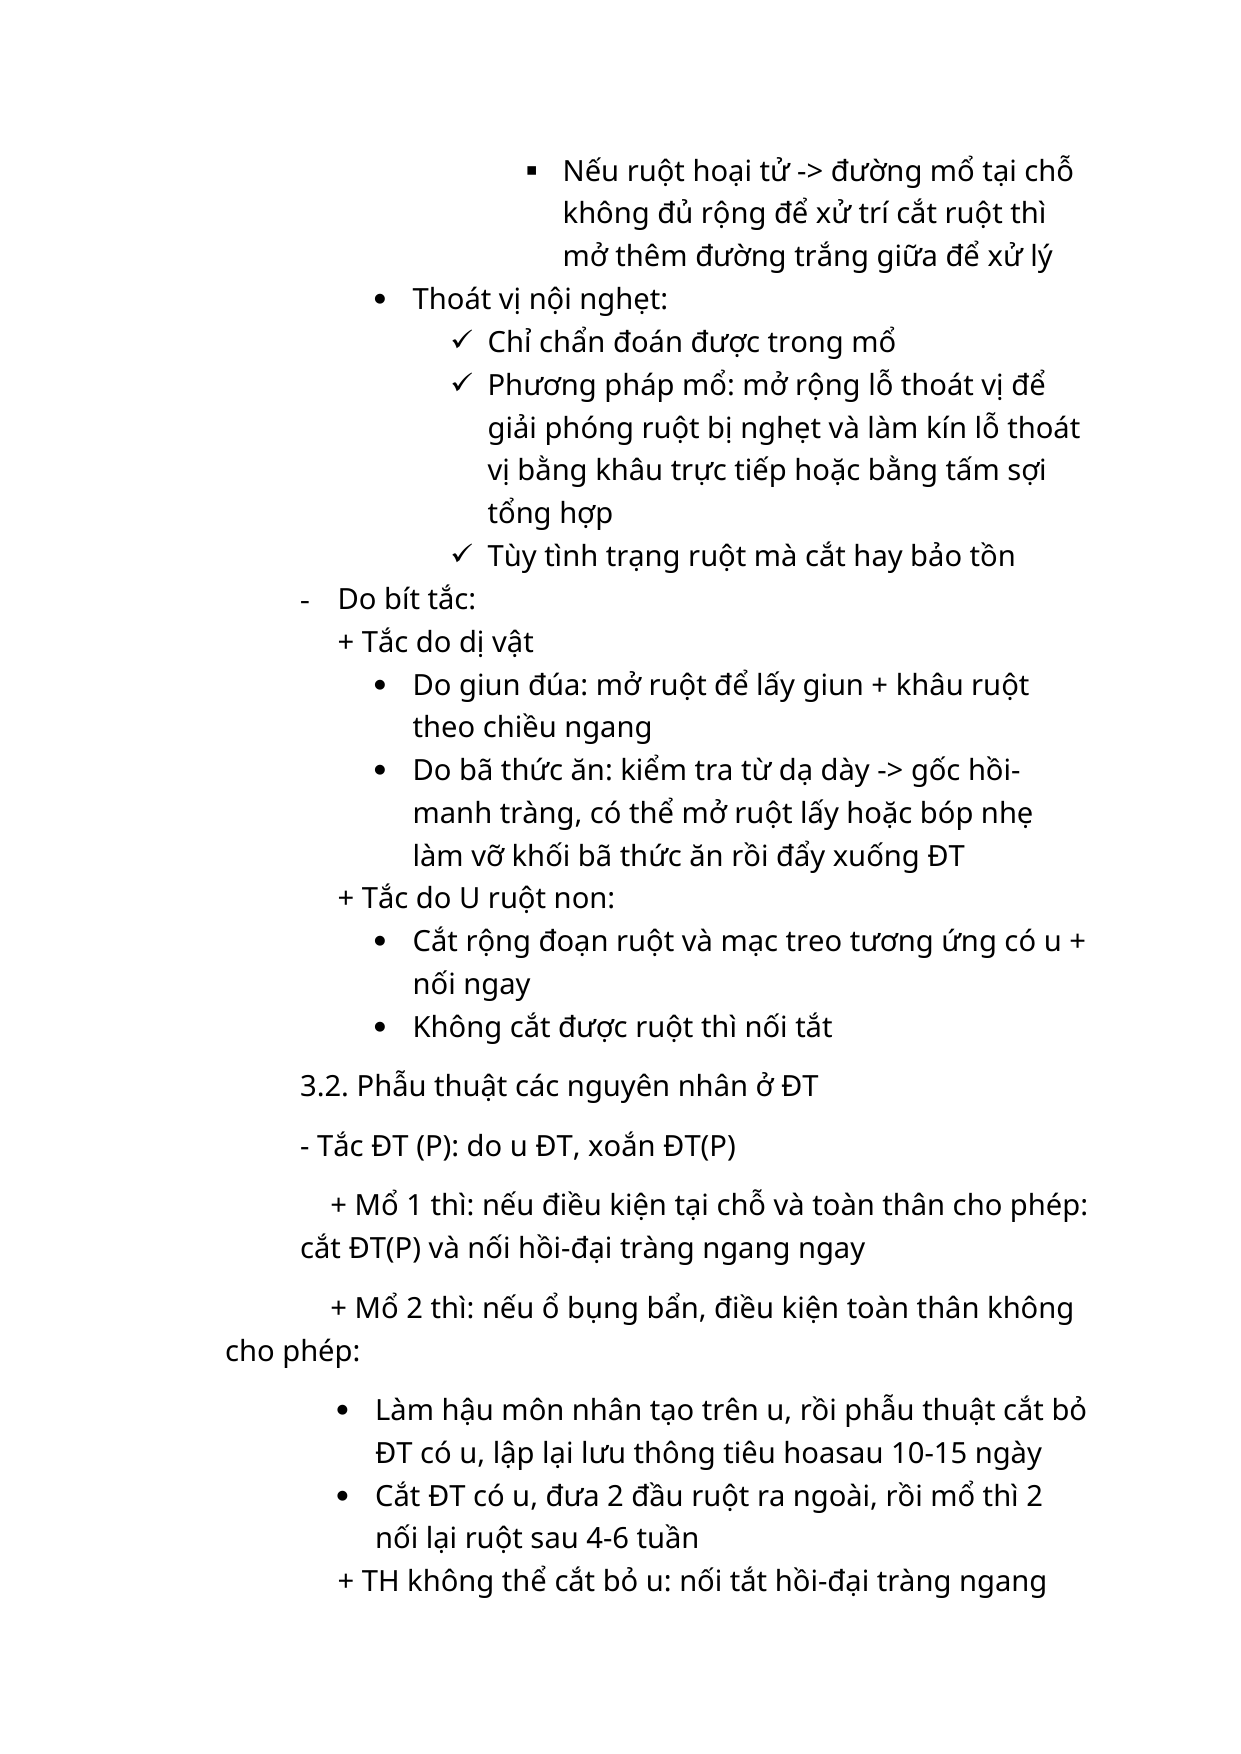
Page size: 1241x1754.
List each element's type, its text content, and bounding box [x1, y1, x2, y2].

list Phương pháp mổ: mở rộng lỗ thoát vị để giải phóng ruột bị nghẹt và làm kín lỗ thoát vị bằng khâu trực tiếp hoặc bằng tấm sợi tổng hợp [450, 364, 1090, 532]
list + Tắc do dị vật [337, 621, 1090, 661]
list Thoát vị nội nghẹt: [375, 278, 1090, 318]
list + Tắc do U ruột non: [337, 878, 1090, 917]
list Cắt rộng đoạn ruột và mạc treo tương ứng có u + nối ngay [375, 921, 1090, 1003]
list Làm hậu môn nhân tạo trên u, rồi phẫu thuật cắt bỏ ĐT có u, lập lại lưu thông tiêu hoasau 10-15 ngày [337, 1389, 1090, 1472]
text 3.2. Phẫu thuật các nguyên nhân ở ĐT [225, 1066, 1090, 1105]
text + Mổ 2 thì: nếu ổ bụng bẩn, điều kiện toàn thân không cho phép: [225, 1287, 1090, 1369]
list Tùy tình trạng ruột mà cắt hay bảo tồn [450, 535, 1090, 575]
text + Mổ 1 thì: nếu điều kiện tại chỗ và toàn thân cho phép: cắt ĐT(P) và nối hồi-đại tràng ngang ngay [300, 1185, 1090, 1267]
list Cắt ĐT có u, đưa 2 đầu ruột ra ngoài, rồi mổ thì 2 nối lại ruột sau 4-6 tuần [337, 1475, 1090, 1557]
list Không cắt được ruột thì nối tắt [375, 1006, 1090, 1046]
list Nếu ruột hoại tử -> đường mổ tại chỗ không đủ rộng để xử trí cắt ruột thì mở thêm đường trắng giữa để xử lý [525, 150, 1090, 275]
text - Tắc ĐT (P): do u ĐT, xoắn ĐT(P) [225, 1125, 1090, 1165]
list Do bít tắc: [300, 578, 1090, 618]
list Do bã thức ăn: kiểm tra từ dạ dày -> gốc hồi-manh tràng, có thể mở ruột lấy hoặc bóp nhẹ làm vỡ khối bã thức ăn rồi đẩy xuống ĐT [375, 749, 1090, 875]
list Chỉ chẩn đoán được trong mổ [450, 321, 1090, 361]
list + TH không thể cắt bỏ u: nối tắt hồi-đại tràng ngang [337, 1561, 1090, 1600]
list Do giun đúa: mở ruột để lấy giun + khâu ruột theo chiều ngang [375, 664, 1090, 746]
